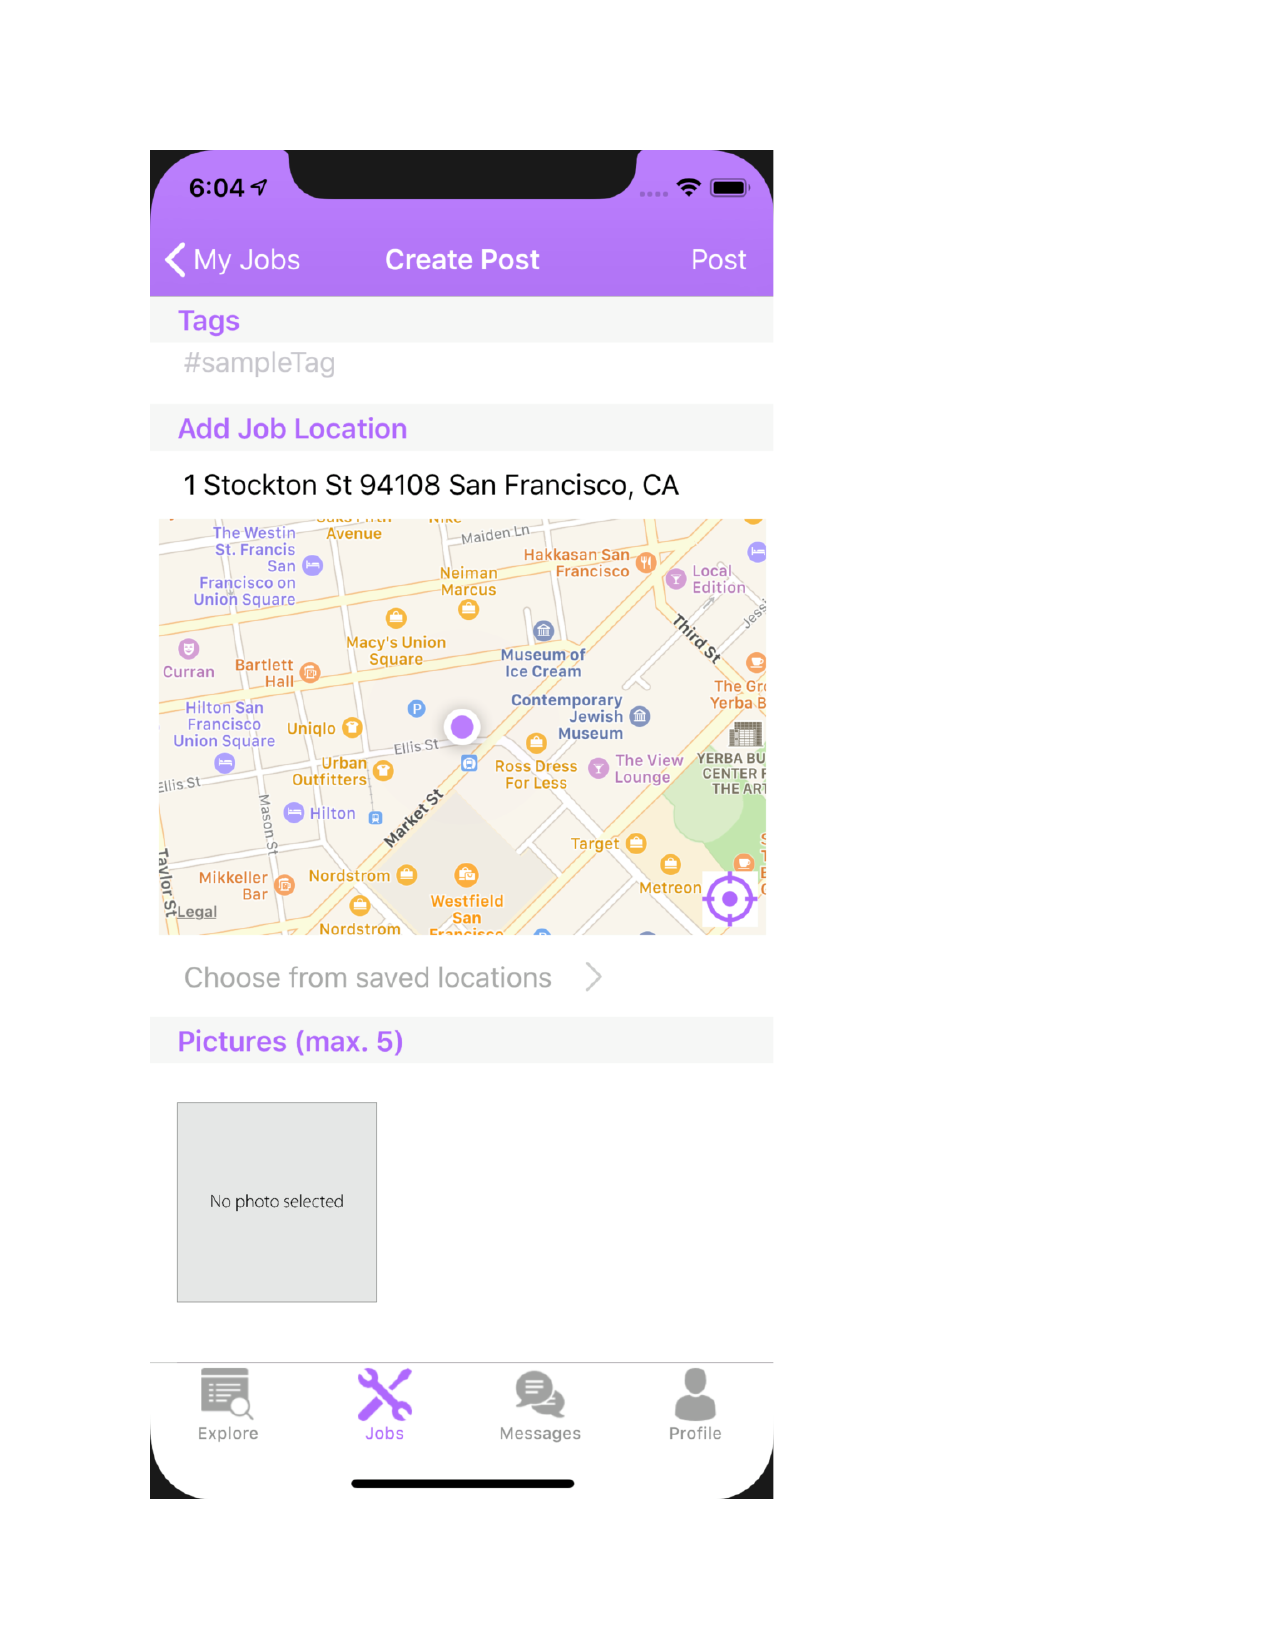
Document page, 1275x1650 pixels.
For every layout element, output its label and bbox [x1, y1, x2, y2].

picture [150, 150, 774, 1499]
